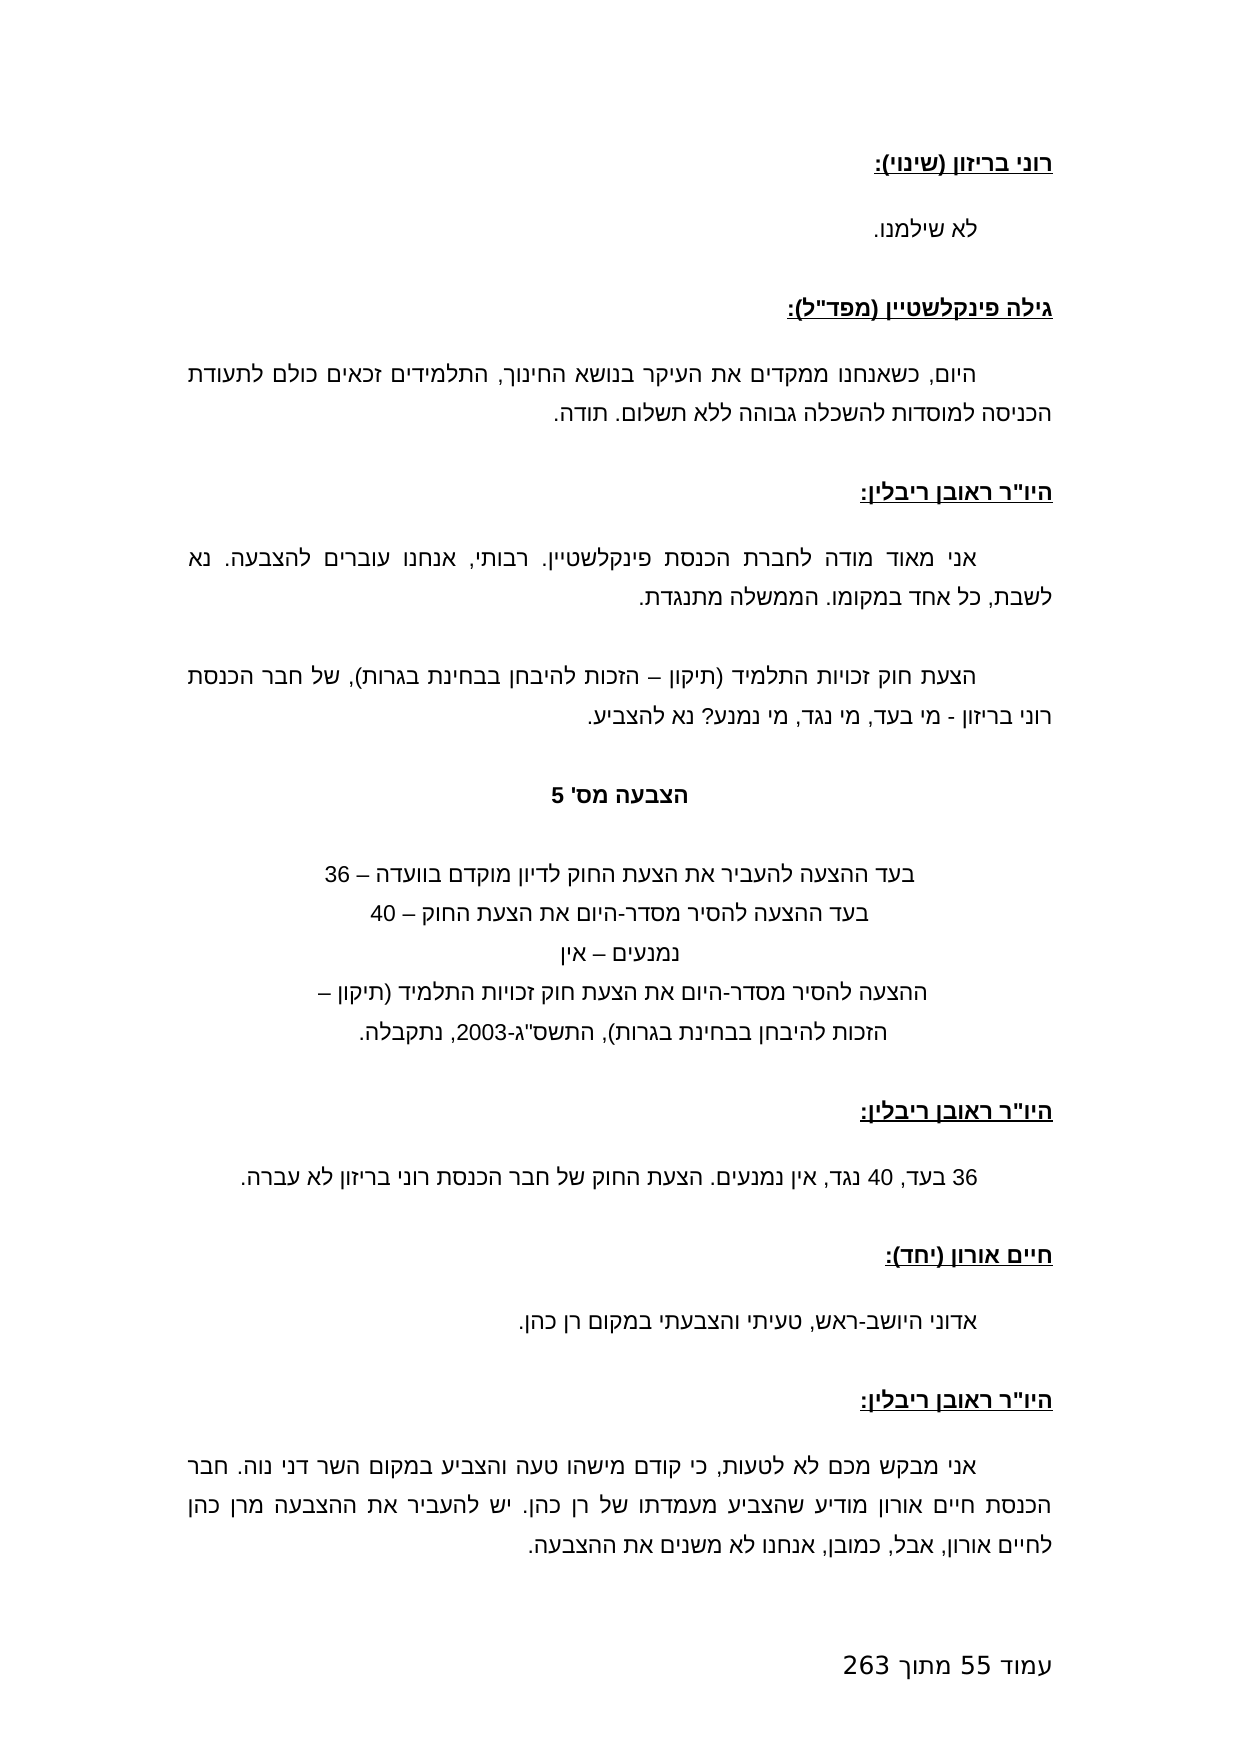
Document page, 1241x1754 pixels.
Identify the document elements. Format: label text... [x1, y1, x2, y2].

text היום, כשאנחנו ממקדים את העיקר בנושא החינוך, התלמידים זכאים כולם לתעודת הכניסה למוסדות להשכלה גבוהה ללא תשלום. תודה. [187, 361, 1053, 426]
text אדוני היושב-ראש, טעיתי והצבעתי במקום רן כהן. [187, 1308, 1053, 1334]
text אני מבקש מכם לא לטעות, כי קודם מישהו טעה והצביע במקום השר דני נוה. חבר הכנסת חיים אורון מודיע שהצביע מעמדתו של רן כהן. יש להעביר את ההצבעה מרן כהן לחיים אורון, אבל, כמובן, אנחנו לא משנים את ההצבעה. [187, 1453, 1053, 1558]
text בעד ההצעה להסיר מסדר-היום את הצעת החוק – 40 [187, 900, 1053, 927]
text חיים אורון (יחד): [187, 1242, 1053, 1269]
text הצעת חוק זכויות התלמיד (תיקון – הזכות להיבחן בבחינת בגרות), של חבר הכנסת רוני בריזון - מי בעד, מי נגד, מי נמנע? נא להצביע. [187, 663, 1053, 729]
text היו"ר ראובן ריבלין: [187, 1098, 1053, 1124]
text היו"ר ראובן ריבלין: [187, 1387, 1053, 1413]
text הצבעה מס' 5 [187, 782, 1053, 808]
text ההצעה להסיר מסדר-היום את הצעת חוק זכויות התלמיד (תיקון – [187, 979, 1053, 1006]
text לא שילמנו. [187, 216, 1053, 242]
text היו"ר ראובן ריבלין: [187, 479, 1053, 505]
text אני מאוד מודה לחברת הכנסת פינקלשטיין. רבותי, אנחנו עוברים להצבעה. נא לשבת, כל אחד במקומו. הממשלה מתנגדת. [187, 545, 1053, 611]
text נמנעים – אין [187, 940, 1053, 966]
text גילה פינקלשטיין (מפד"ל): [187, 295, 1053, 321]
text בעד ההצעה להעביר את הצעת החוק לדיון מוקדם בוועדה – 36 [187, 861, 1053, 887]
text 36 בעד, 40 נגד, אין נמנעים. הצעת החוק של חבר הכנסת רוני בריזון לא עברה. [187, 1163, 1053, 1190]
text הזכות להיבחן בבחינת בגרות), התשס"ג-2003, נתקבלה. [187, 1019, 1053, 1045]
text רוני בריזון (שינוי): [187, 150, 1053, 176]
